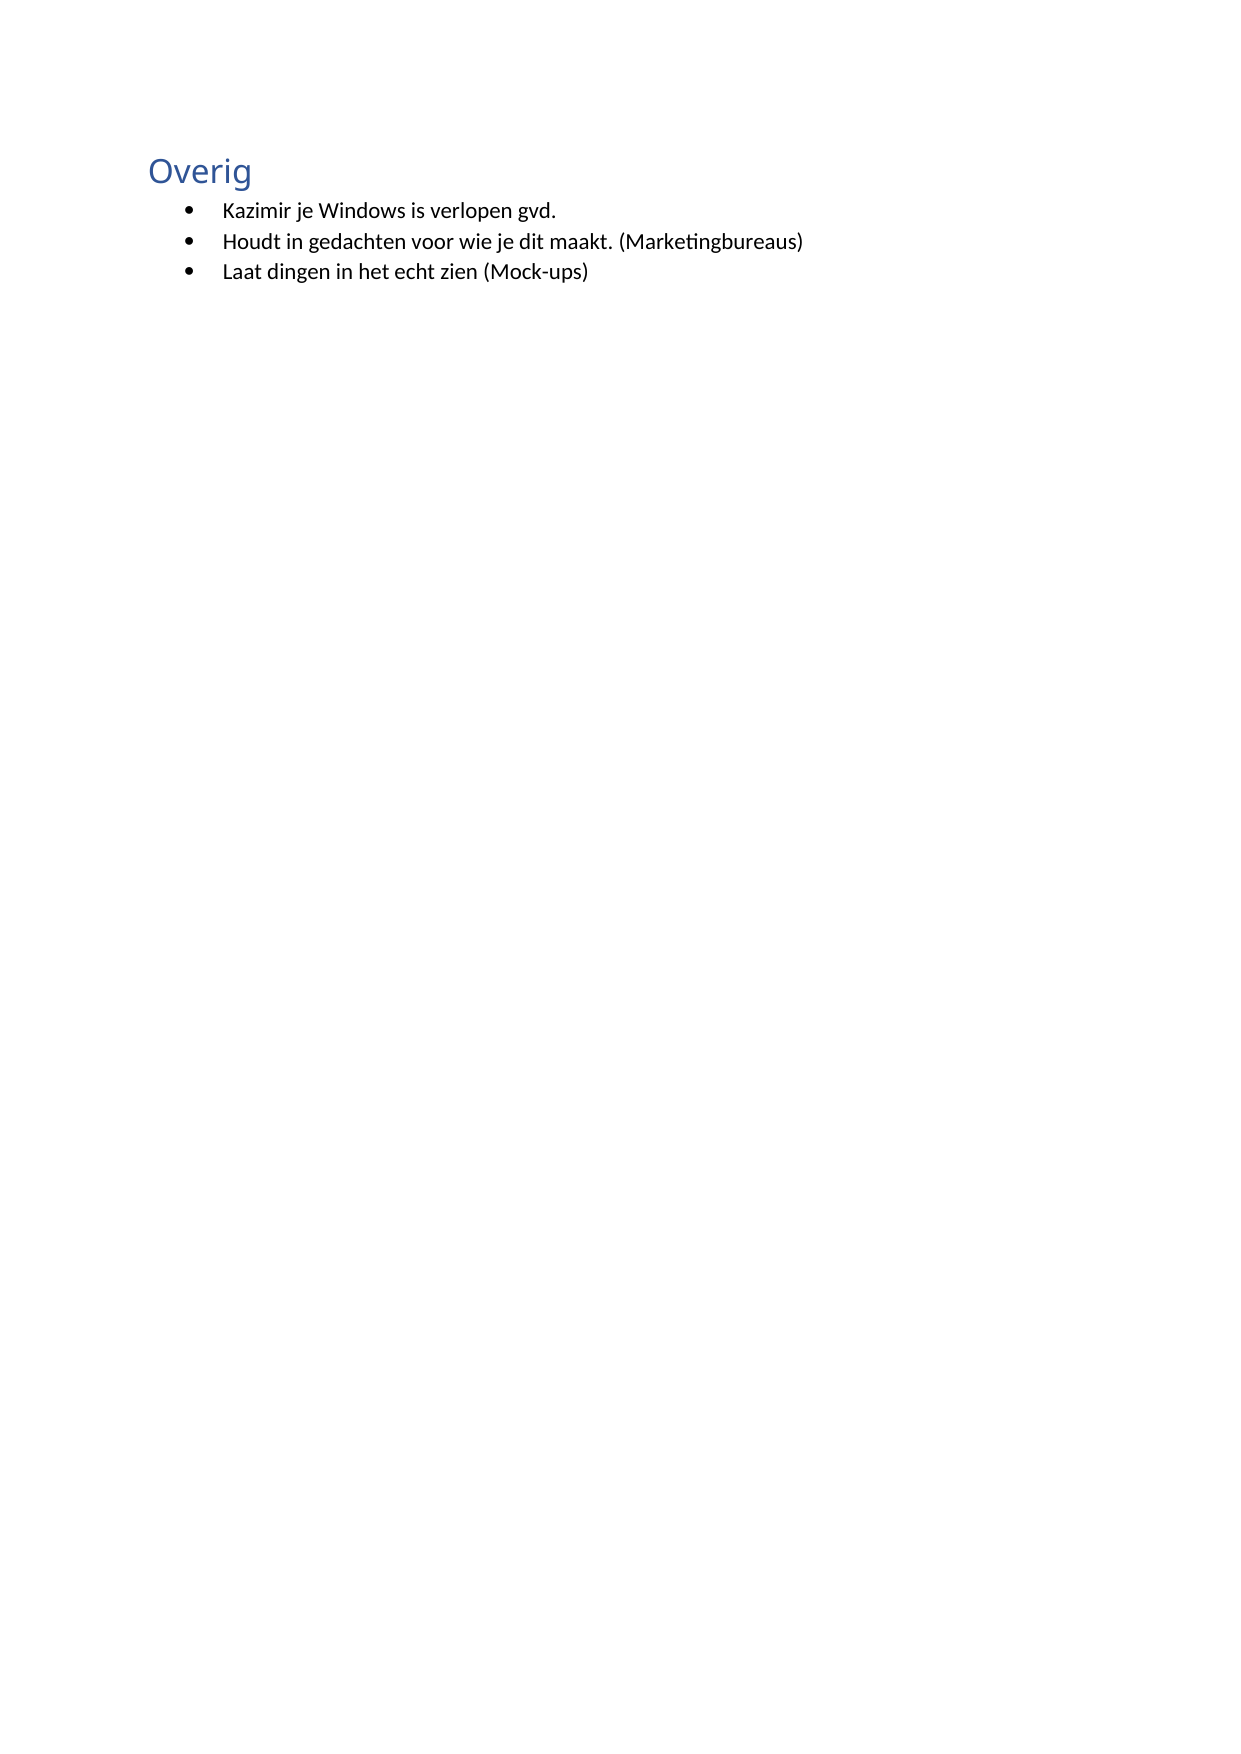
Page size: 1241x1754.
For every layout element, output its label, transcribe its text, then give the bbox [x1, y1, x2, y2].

list Houdt in gedachten voor wie je dit maakt. (Marketingbureaus) [185, 227, 1093, 255]
list Laat dingen in het echt zien (Mock-ups) [185, 257, 1093, 285]
list Kazimir je Windows is verlopen gvd. [185, 197, 1093, 224]
subtitle Overig [148, 148, 1093, 193]
